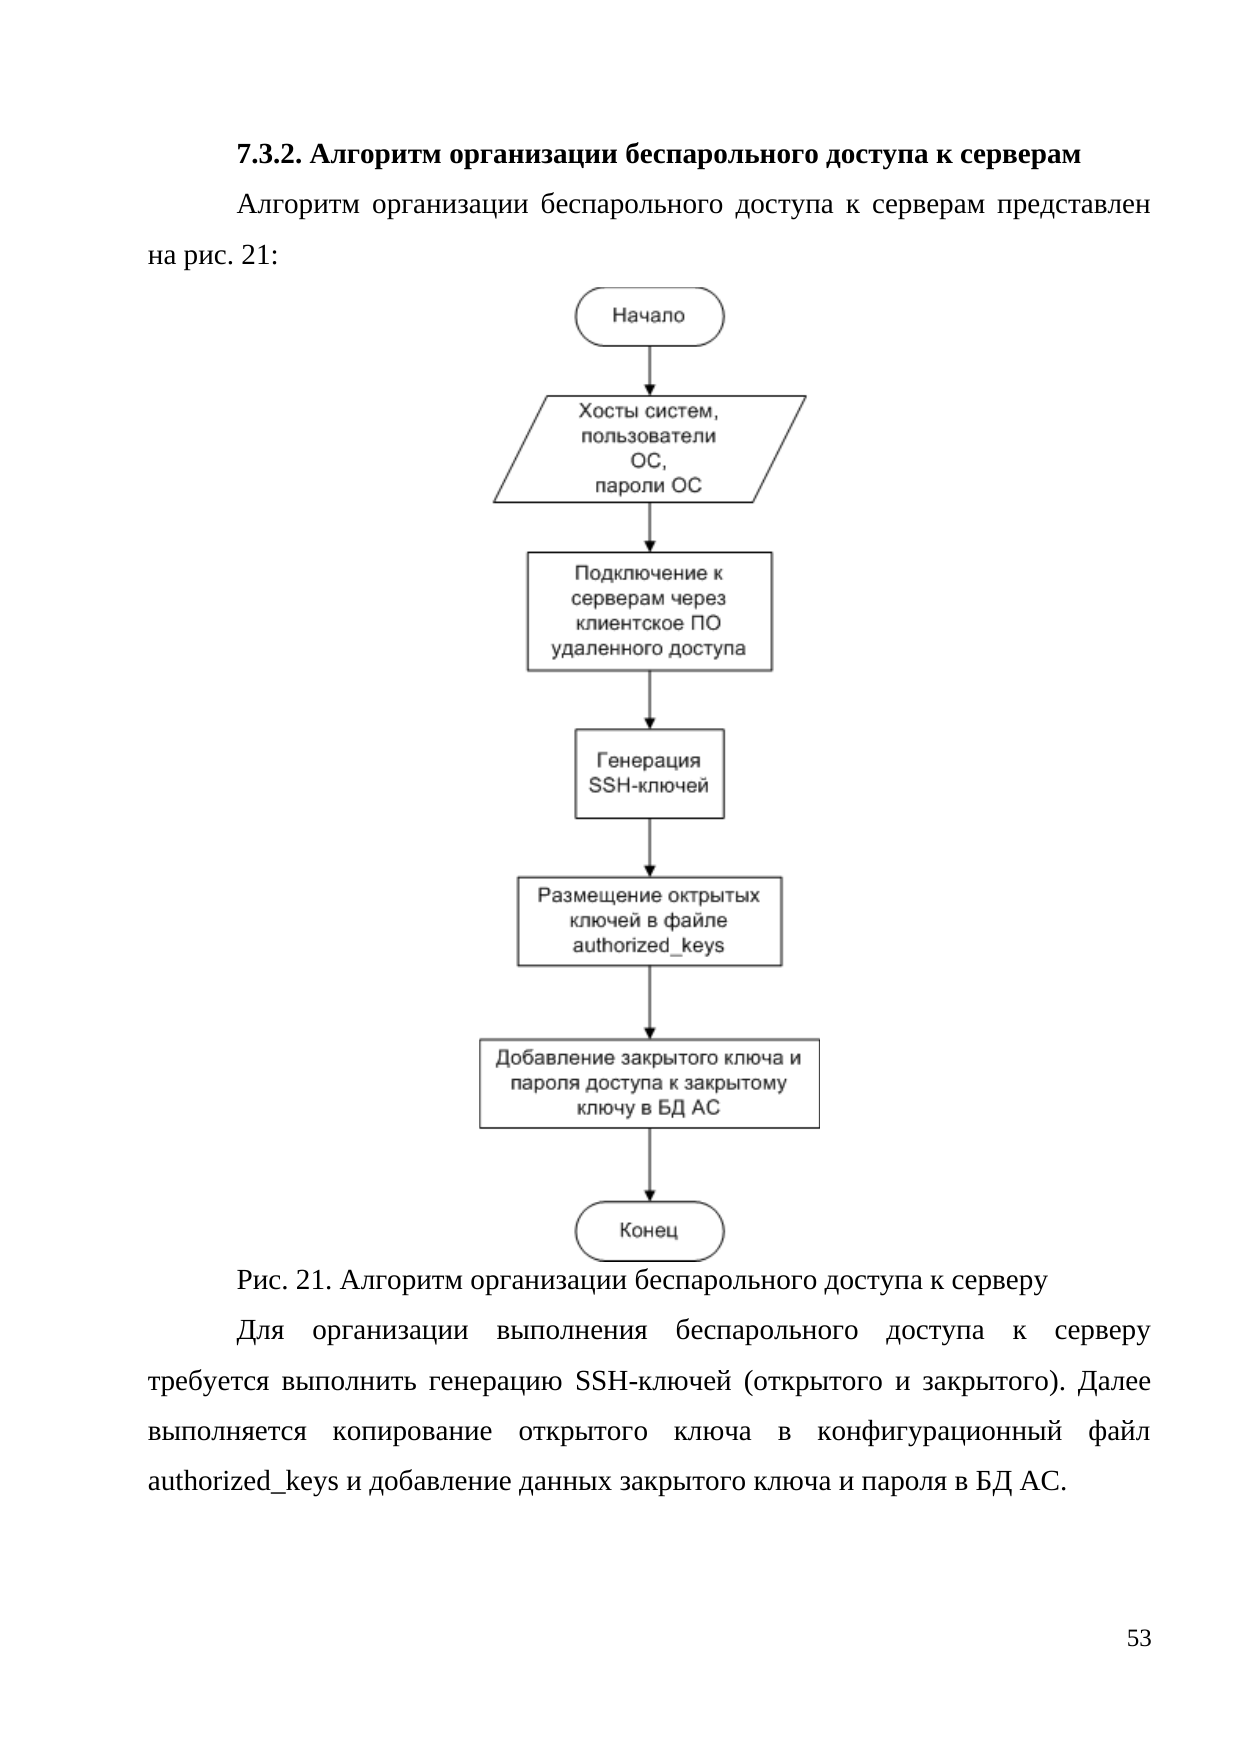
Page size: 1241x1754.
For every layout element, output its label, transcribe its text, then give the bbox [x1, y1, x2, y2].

text Для организации выполнения беспарольного доступа к серверу требуется выполнить генерацию SSH-ключей (открытого и закрытого). Далее выполняется копирование открытого ключа в конфигурационный файл authorized_keys и добавление данных закрытого ключа и пароля в БД АС. [148, 1312, 1152, 1497]
picture [479, 287, 820, 1262]
subtitle Алгоритм организации беспарольного доступа к серверам [148, 136, 1152, 170]
text Алгоритм организации беспарольного доступа к серверам представлен на рис. 21: [148, 186, 1152, 270]
text Рис. 21. Алгоритм организации беспарольного доступа к серверу [148, 1262, 1152, 1296]
